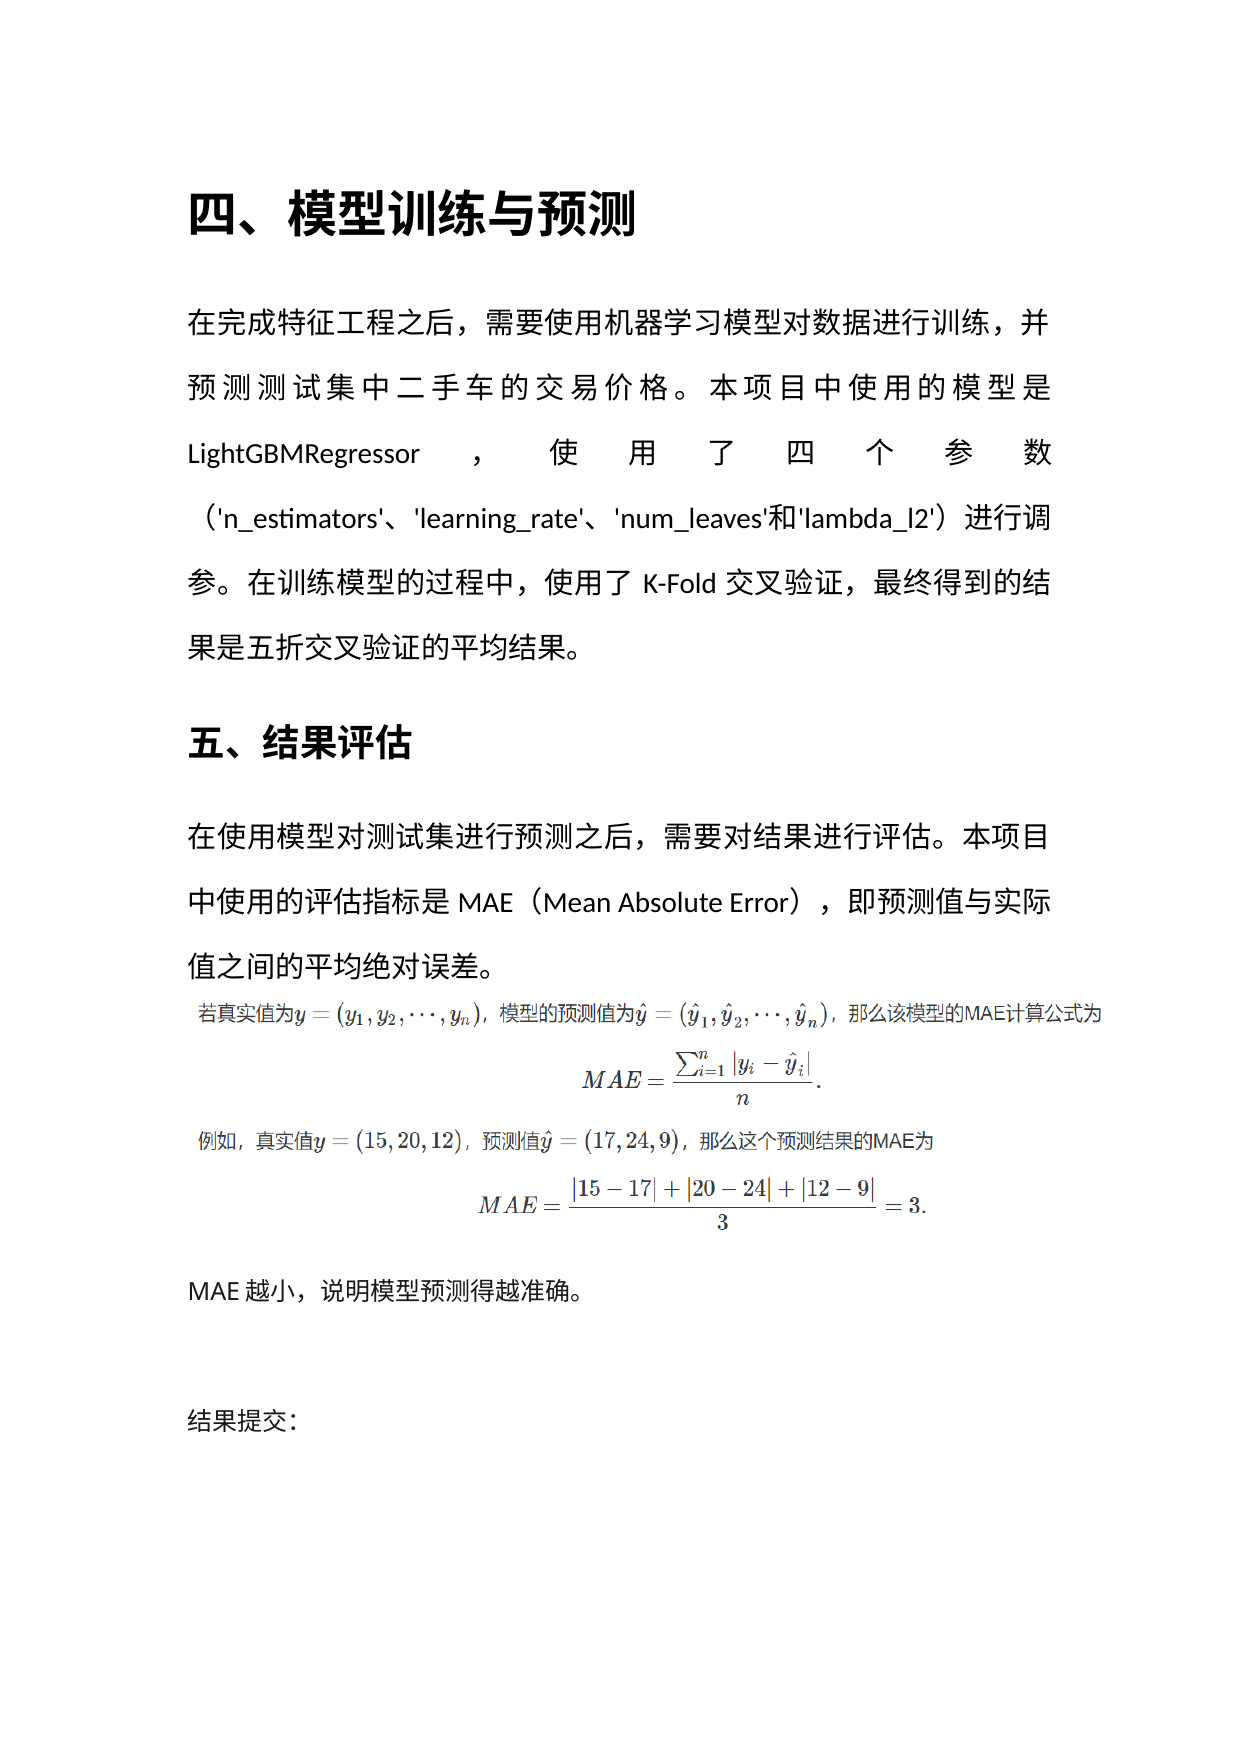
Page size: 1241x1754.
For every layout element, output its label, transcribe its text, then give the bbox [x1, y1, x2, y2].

text 在使用模型对测试集进行预测之后，需要对结果进行评估。本项目中使用的评估指标是 MAE（Mean Absolute Error），即预测值与实际值之间的平均绝对误差。 MAE越小，说明模型预测得越准确。 [187, 802, 1053, 997]
picture [187, 997, 1109, 1239]
text 结果提交： [187, 1387, 1053, 1452]
text 在使用模型对测试集进行预测之后，需要对结果进行评估。本项目中使用的评估指标是 MAE（Mean Absolute Error），即预测值与实际值之间的平均绝对误差。 MAE越小，说明模型预测得越准确。 [187, 1239, 1053, 1322]
text 在完成特征工程之后，需要使用机器学习模型对数据进行训练，并预测测试集中二手车的交易价格。本项目中使用的模型是 LightGBMRegressor，使用了四个参数（'n_estimators'、'learning_rate'、'num_leaves'和'lambda_l2'）进行调参。在训练模型的过程中，使用了 K-Fold 交叉验证，最终得到的结果是五折交叉验证的平均结果。 [187, 289, 1053, 679]
subtitle 四、模型训练与预测 [187, 162, 1053, 259]
subtitle 五、结果评估 [187, 708, 1053, 773]
